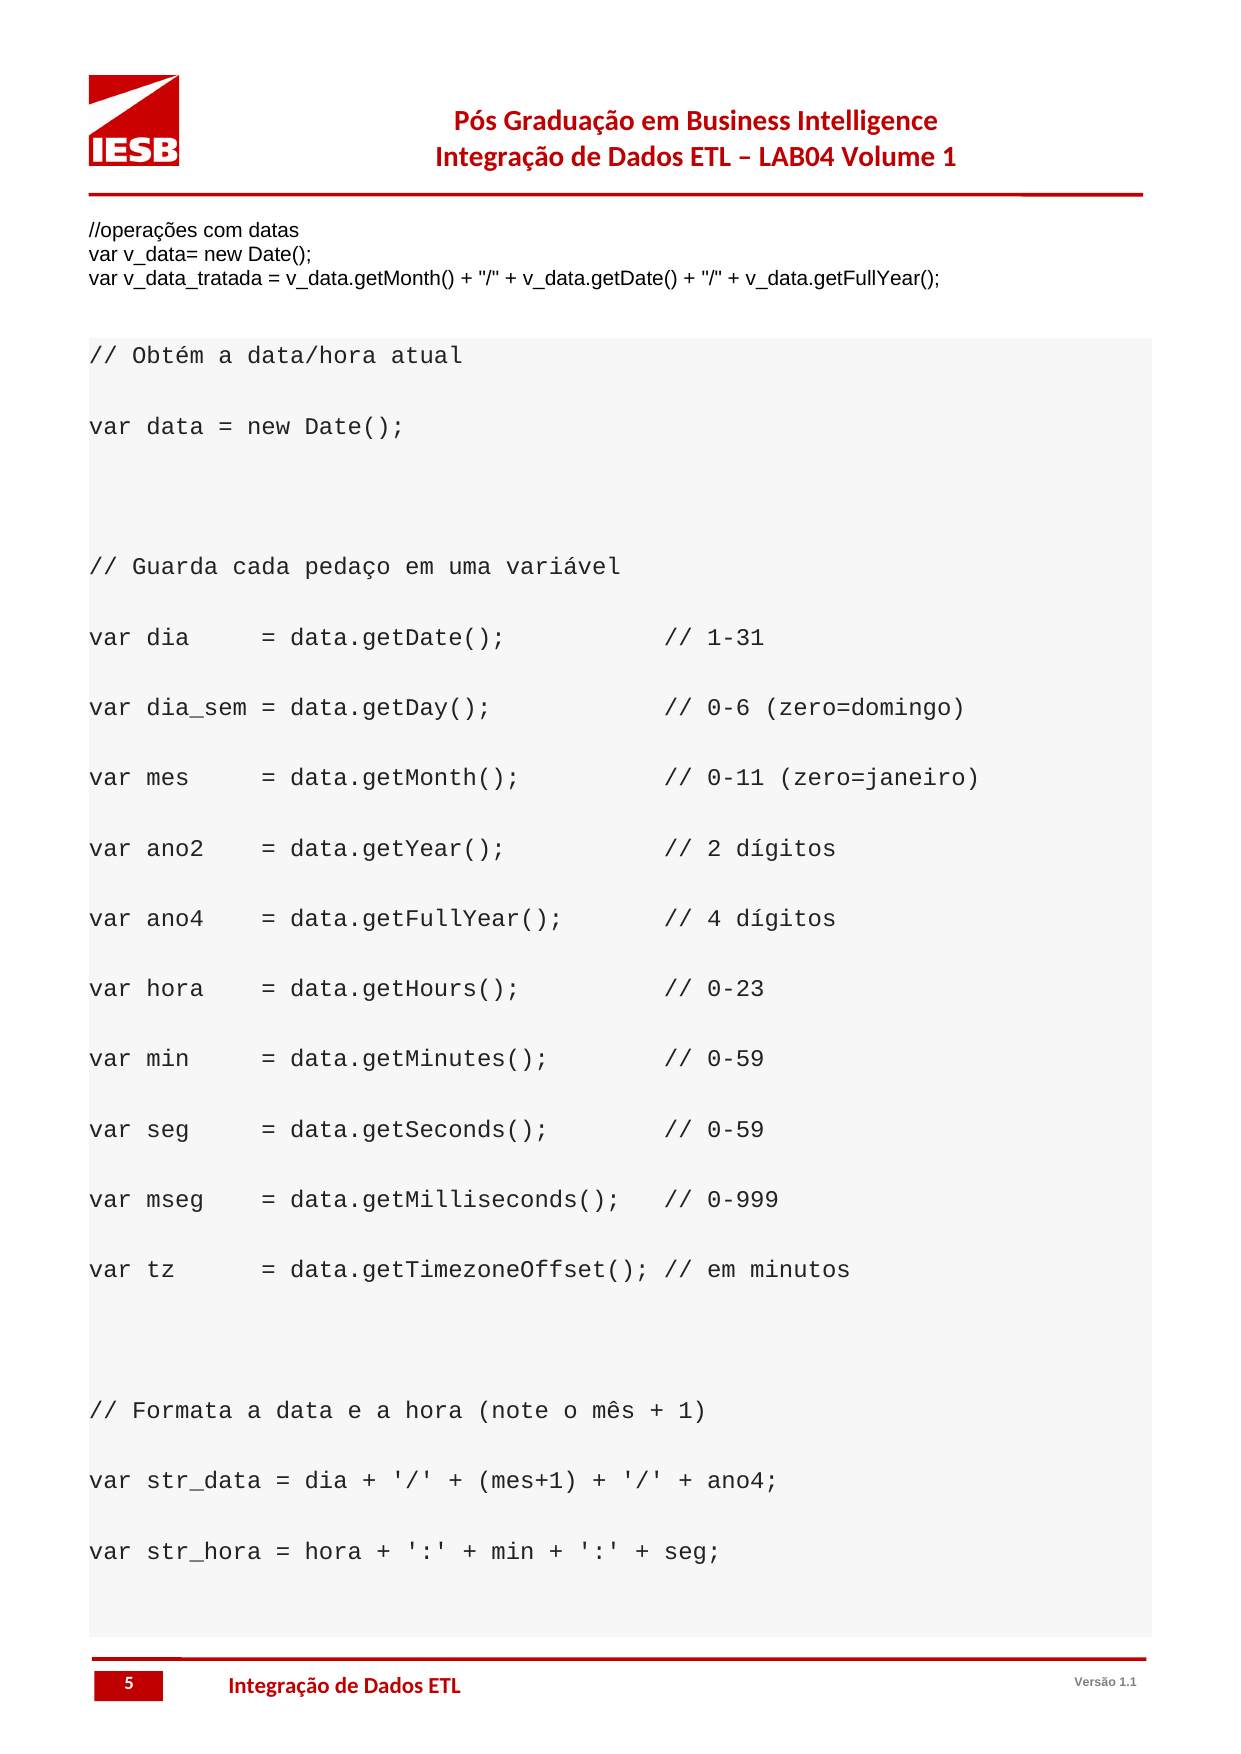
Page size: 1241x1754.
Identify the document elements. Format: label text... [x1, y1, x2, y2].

text var ano4 = data.getFullYear(); // 4 dígitos [89, 901, 1152, 933]
text // Obtém a data/hora atual [89, 338, 1152, 371]
text var ano2 = data.getYear(); // 2 dígitos [89, 830, 1152, 863]
text var dia_sem = data.getDay(); // 0-6 (zero=domingo) [89, 690, 1152, 722]
text var data = new Date(); [89, 408, 1152, 441]
text //operações com datas [89, 218, 1152, 242]
text var str_hora = hora + ':' + min + ':' + seg; [89, 1533, 1152, 1566]
text // Guarda cada pedaço em uma variável [89, 549, 1152, 582]
text // Formata a data e a hora (note o mês + 1) [89, 1393, 1152, 1426]
text var dia = data.getDate(); // 1-31 [89, 619, 1152, 652]
text var hora = data.getHours(); // 0-23 [89, 971, 1152, 1004]
text var str_data = dia + '/' + (mes+1) + '/' + ano4; [89, 1463, 1152, 1496]
text var min = data.getMinutes(); // 0-59 [89, 1041, 1152, 1074]
text var mseg = data.getMilliseconds(); // 0-999 [89, 1182, 1152, 1215]
text var mes = data.getMonth(); // 0-11 (zero=janeiro) [89, 760, 1152, 793]
picture [88, 75, 180, 166]
text var v_data= new Date(); [89, 242, 1152, 266]
text var v_data_tratada = v_data.getMonth() + "/" + v_data.getDate() + "/" + v_data.getFullYear(); [89, 266, 1152, 290]
text var tz = data.getTimezoneOffset(); // em minutos [89, 1252, 1152, 1285]
text var seg = data.getSeconds(); // 0-59 [89, 1112, 1152, 1144]
